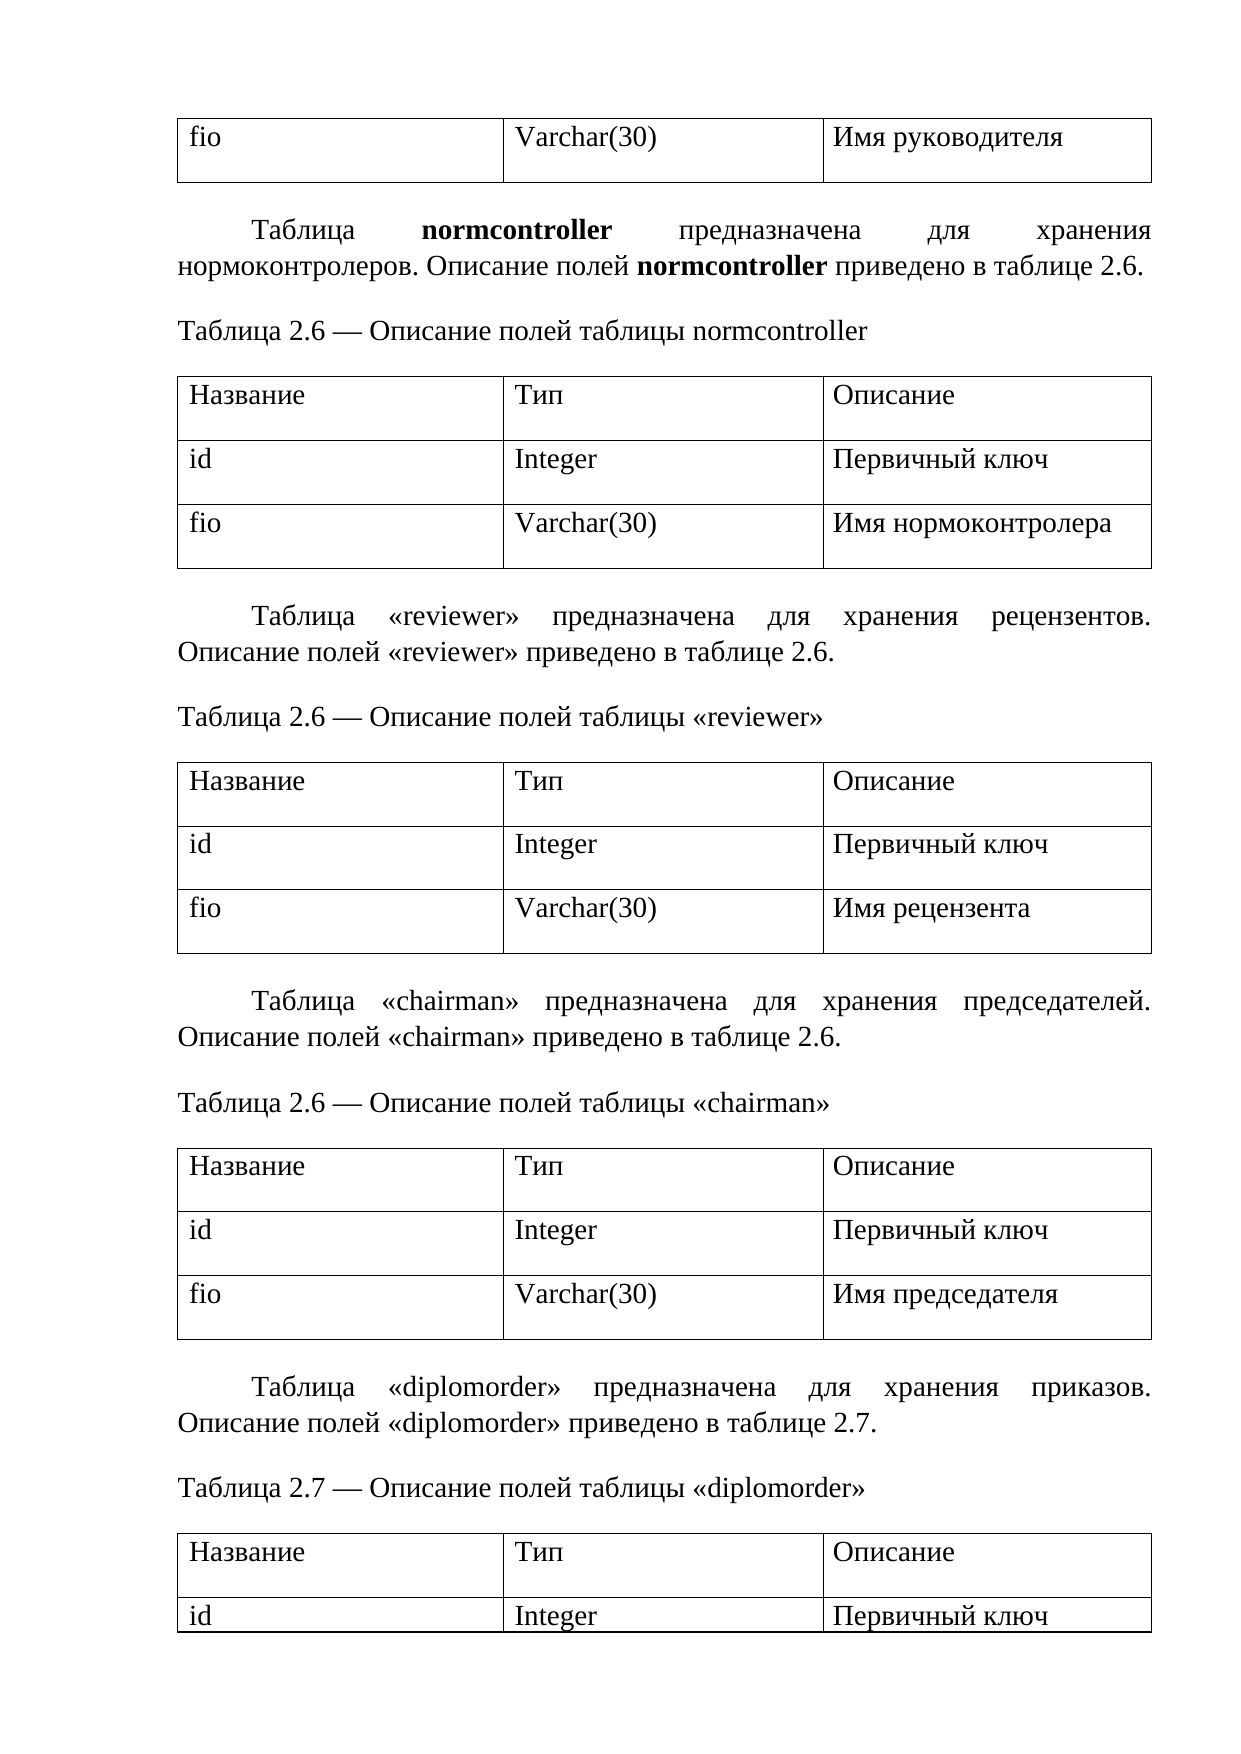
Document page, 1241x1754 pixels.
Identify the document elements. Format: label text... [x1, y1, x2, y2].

table_cell fio [178, 890, 503, 953]
table_cell Имя рецензента [824, 890, 1151, 953]
text Таблица 2.6 — Описание полей таблицы «reviewer» [177, 699, 1152, 733]
table_cell id [178, 827, 503, 889]
text Таблица «chairman» предназначена для хранения председателей. Описание полей «chairman» приведено в таблице 2.6. [177, 983, 1152, 1053]
text Таблица «diplomorder» предназначена для хранения приказов. Описание полей «diplomorder» приведено в таблице 2.7. [177, 1369, 1152, 1439]
table_cell Первичный ключ [824, 827, 1151, 889]
table_cell Первичный ключ [824, 1598, 1151, 1631]
table_cell Имя руководителя [824, 119, 1151, 182]
table_cell Имя нормоконтролера [824, 505, 1151, 567]
table_cell Первичный ключ [824, 441, 1151, 504]
text Таблица 2.7 — Описание полей таблицы «diplomorder» [177, 1470, 1152, 1504]
table_header Тип [504, 1534, 823, 1597]
text Таблица 2.6 — Описание полей таблицы normcontroller [177, 313, 1152, 347]
table_header Название [178, 377, 503, 440]
text Таблица normcontroller предназначена для хранения нормоконтролеров. Описание полей normcontroller приведено в таблице 2.6. [177, 212, 1152, 282]
table_header Описание [824, 377, 1151, 440]
table_header Тип [504, 763, 823, 826]
table_cell id [178, 1212, 503, 1275]
table_cell Varchar(30) [504, 1276, 823, 1339]
table_cell id [178, 441, 503, 504]
text Таблица 2.6 — Описание полей таблицы «chairman» [177, 1085, 1152, 1118]
table_header Описание [824, 1149, 1151, 1211]
table_cell Integer [504, 441, 823, 504]
table_cell Varchar(30) [504, 890, 823, 953]
table_header Название [178, 763, 503, 826]
table_cell Varchar(30) [504, 505, 823, 567]
table_header Тип [504, 1149, 823, 1211]
table_header Название [178, 1534, 503, 1597]
table_cell fio [178, 505, 503, 567]
table_cell id [178, 1598, 503, 1631]
table_cell Varchar(30) [504, 119, 823, 182]
table_header Описание [824, 763, 1151, 826]
table_cell fio [178, 1276, 503, 1339]
table_header Тип [504, 377, 823, 440]
table_header Название [178, 1149, 503, 1211]
table_cell fio [178, 119, 503, 182]
table_cell Integer [504, 1598, 823, 1631]
table_cell Integer [504, 1212, 823, 1275]
table_cell Имя председателя [824, 1276, 1151, 1339]
table_cell Первичный ключ [824, 1212, 1151, 1275]
table_header Описание [824, 1534, 1151, 1597]
table_cell Integer [504, 827, 823, 889]
text Таблица «reviewer» предназначена для хранения рецензентов. Описание полей «reviewer» приведено в таблице 2.6. [177, 598, 1152, 667]
